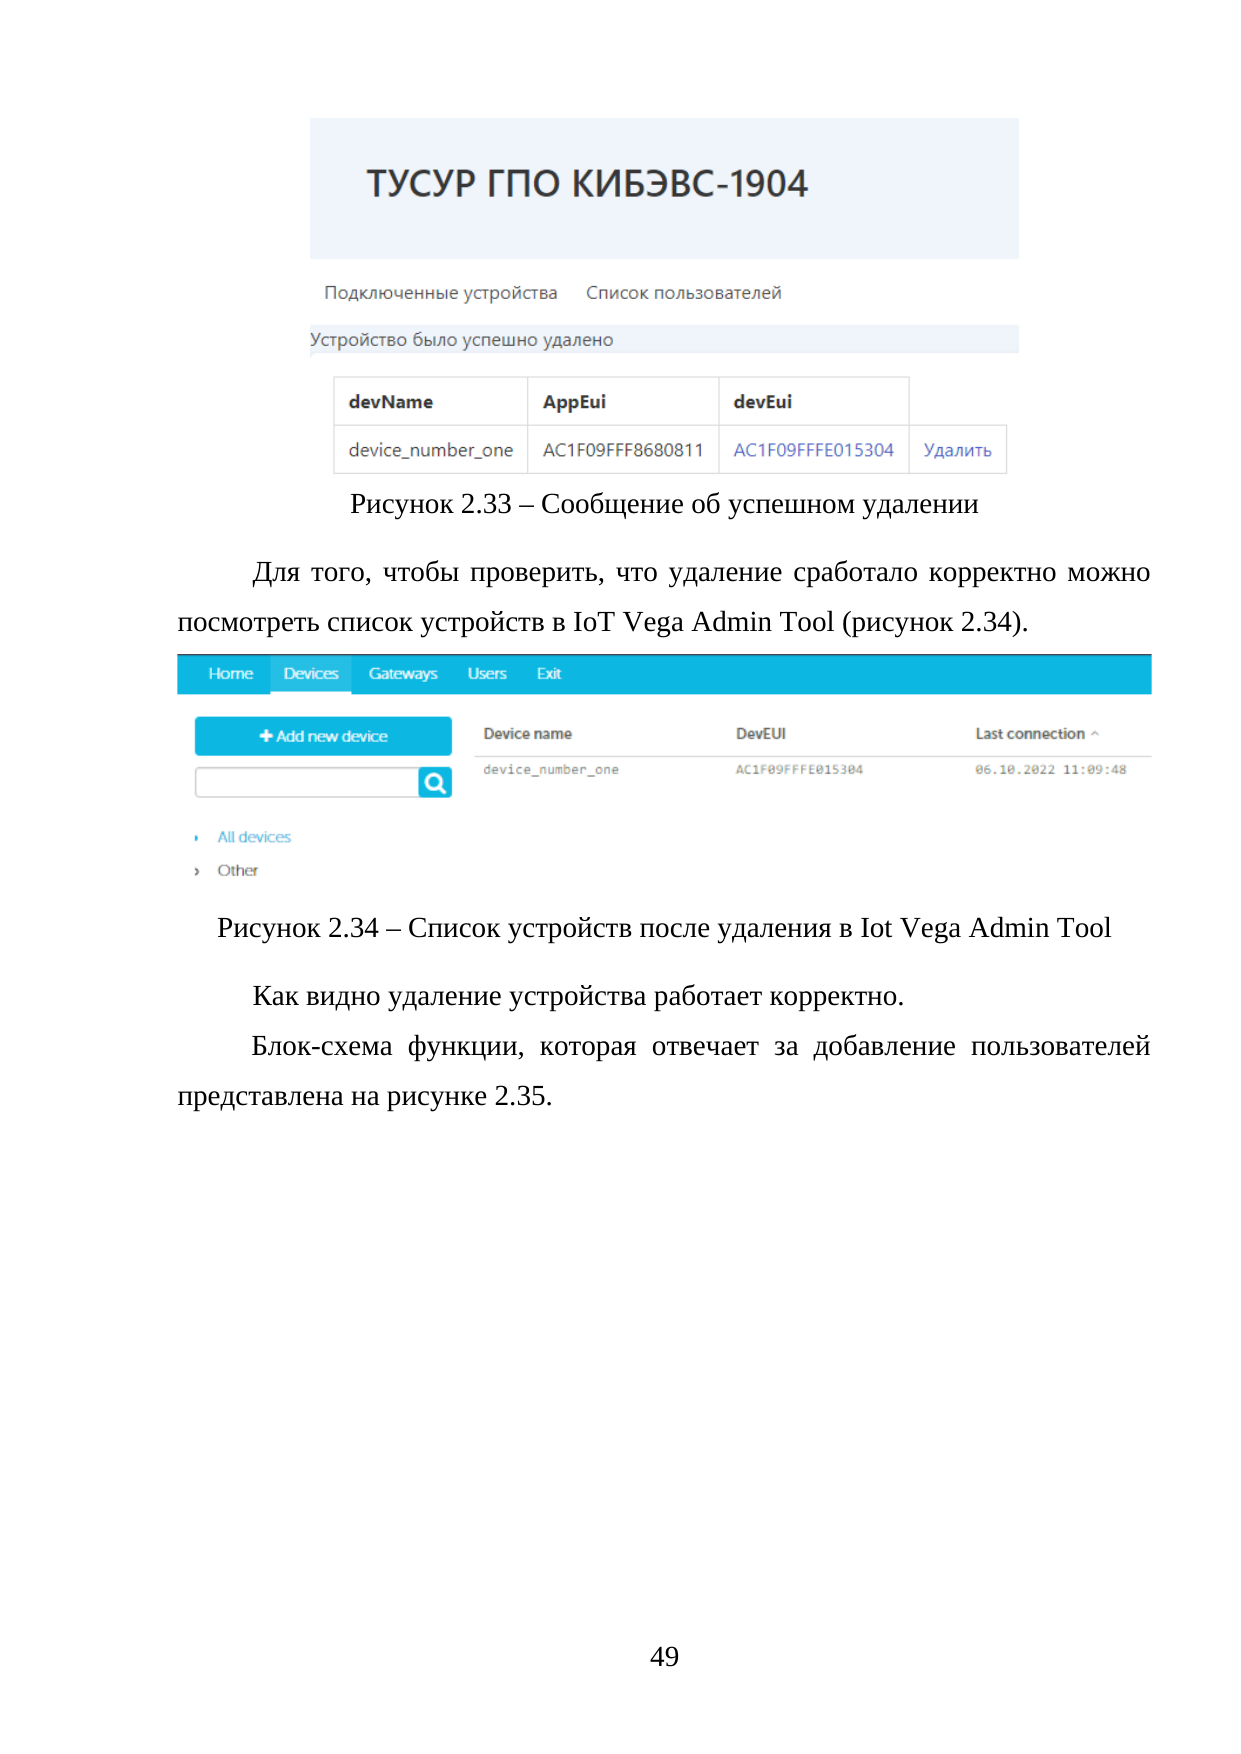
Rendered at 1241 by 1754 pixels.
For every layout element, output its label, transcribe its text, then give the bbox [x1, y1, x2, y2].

picture [177, 654, 1152, 911]
picture [218, 668, 253, 679]
text Как видно удаление устройства работает корректно. [177, 978, 1152, 1011]
text Рисунок 2.33 – Сообщение об успешном удалении [177, 487, 1152, 520]
text Рисунок 2.34 – Список устройств после удаления в Iot Vega Admin Tool [177, 911, 1152, 944]
text Блок-схема функции, которая отвечает за добавление пользователей представлена на рисунке 2.35. [177, 1028, 1152, 1112]
picture [469, 668, 506, 679]
picture [310, 118, 1019, 487]
text Для того, чтобы проверить, что удаление сработало корректно можно посмотреть список устройств в IoT Vega Admin Tool (рисунок 2.34). [177, 554, 1152, 638]
picture [538, 668, 561, 679]
picture [370, 668, 438, 681]
